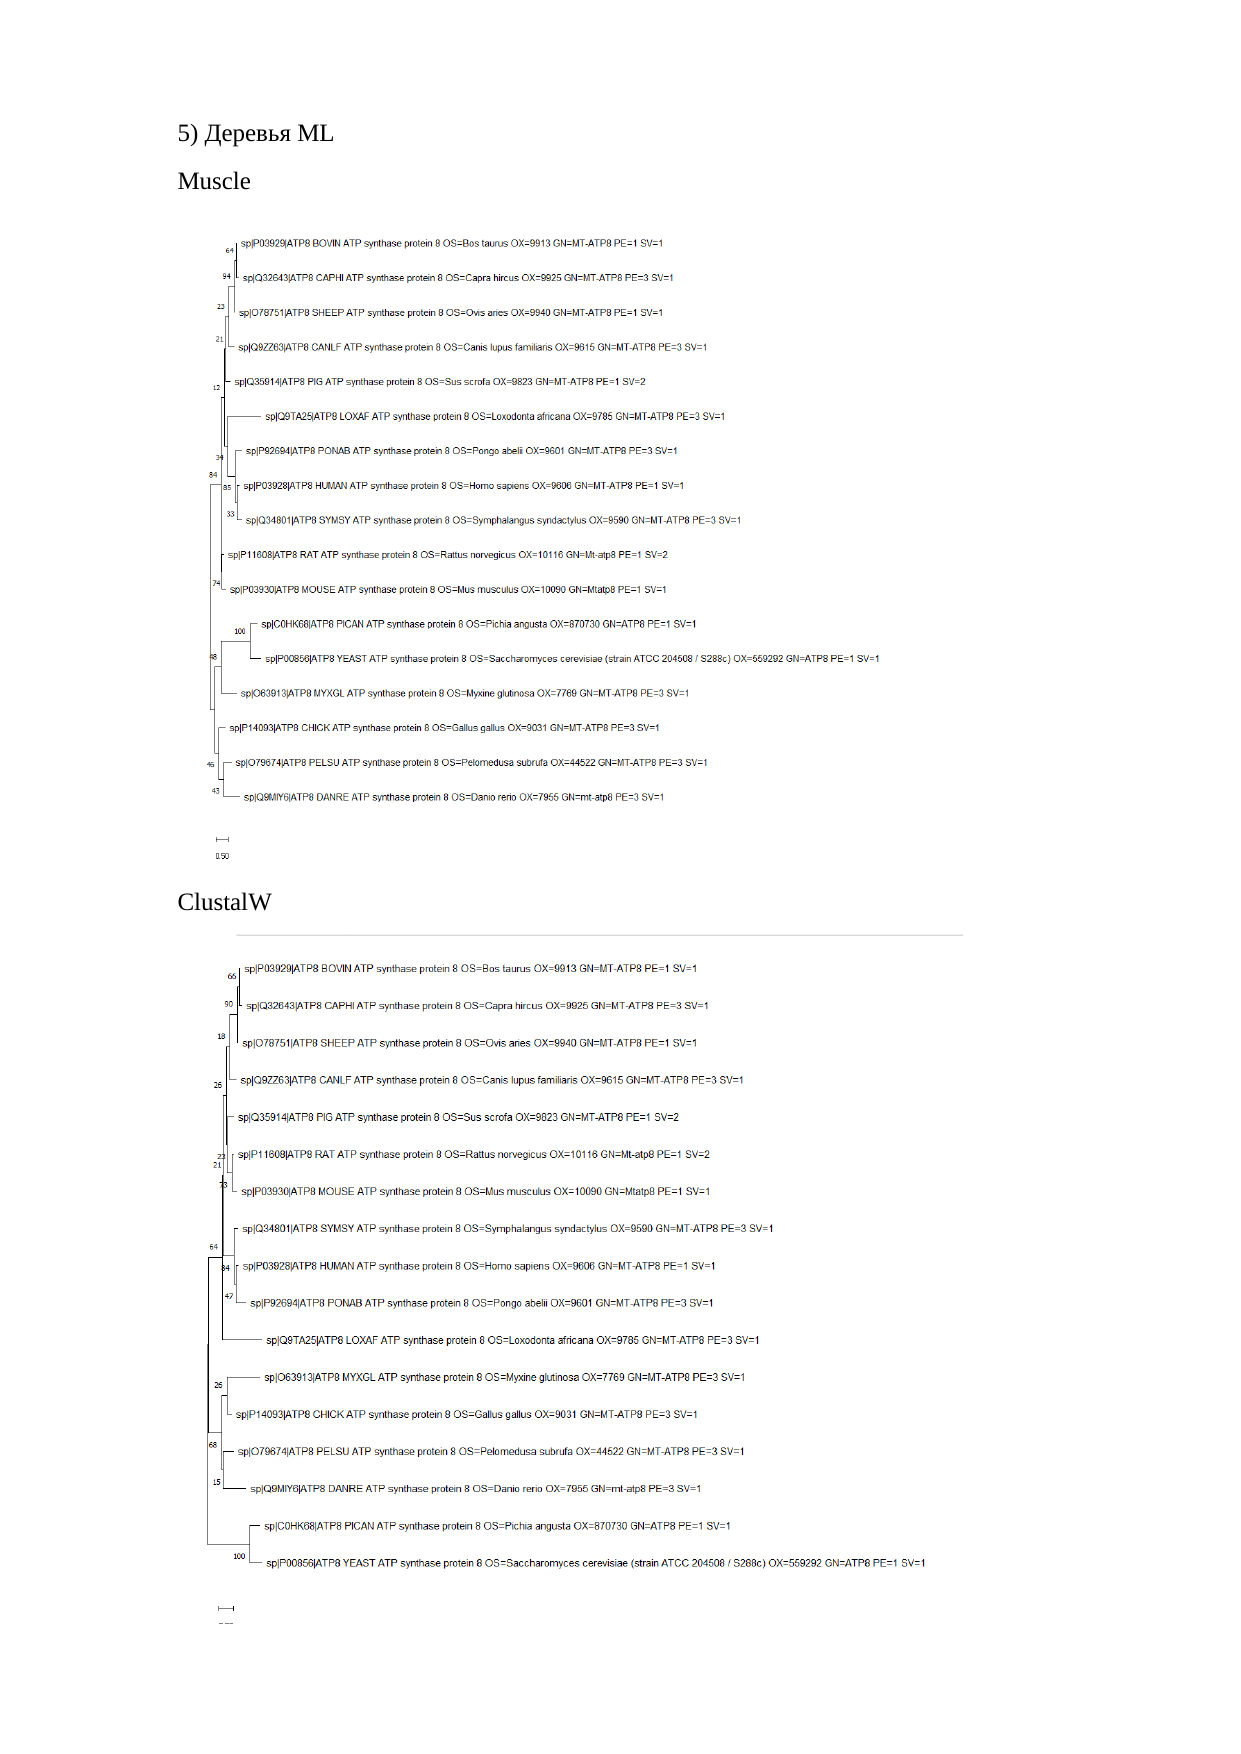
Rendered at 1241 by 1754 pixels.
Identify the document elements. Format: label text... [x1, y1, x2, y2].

picture [177, 934, 964, 1624]
text 5) Деревья ML [177, 118, 1152, 147]
text Muscle [177, 166, 1152, 194]
text ClustalW [177, 887, 1152, 916]
picture [177, 213, 956, 868]
